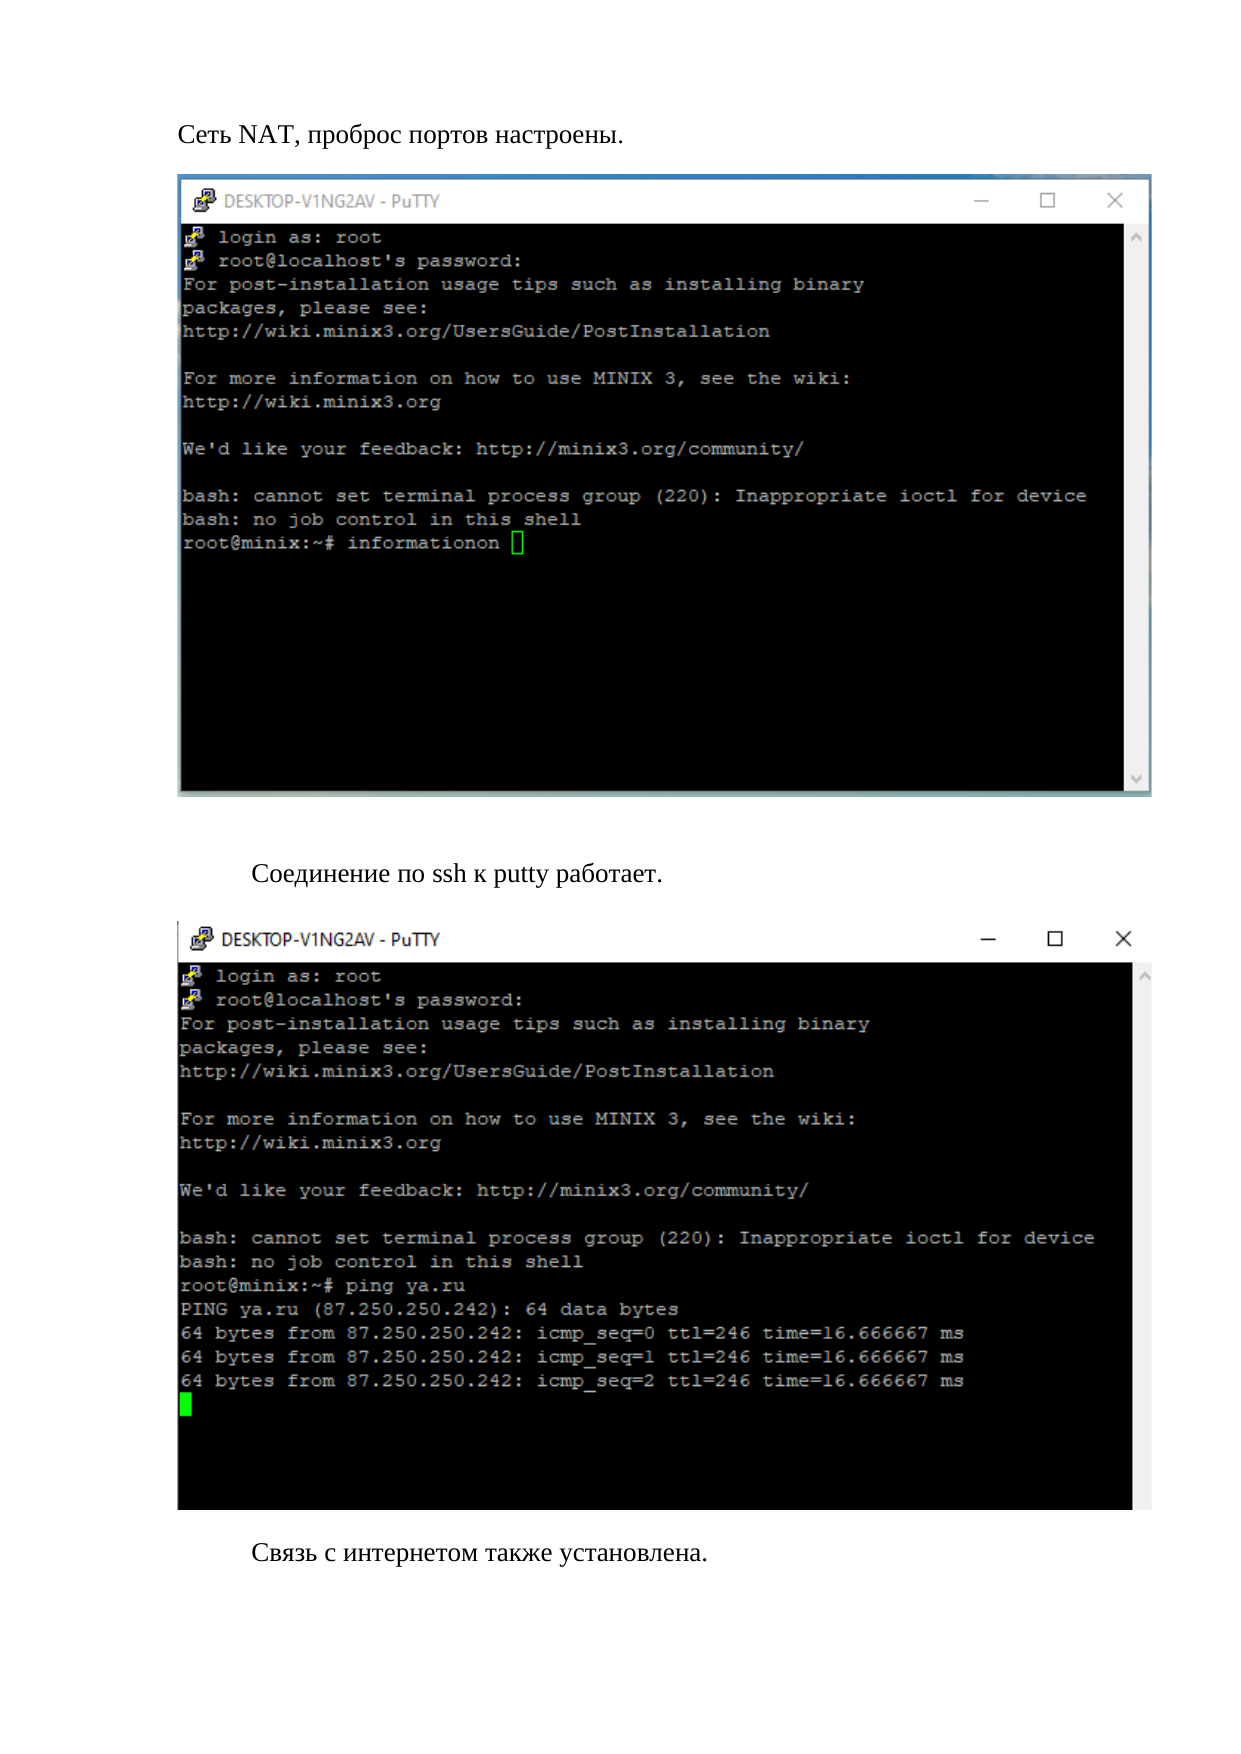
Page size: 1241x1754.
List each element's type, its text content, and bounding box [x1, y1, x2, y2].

picture [177, 921, 1152, 1510]
picture [177, 174, 1152, 797]
text Связь с интернетом также установлена. [177, 1536, 1152, 1567]
text Соединение по ssh к putty работает. [177, 857, 1152, 888]
text Сеть NAT, проброс портов настроены. [177, 118, 1152, 149]
